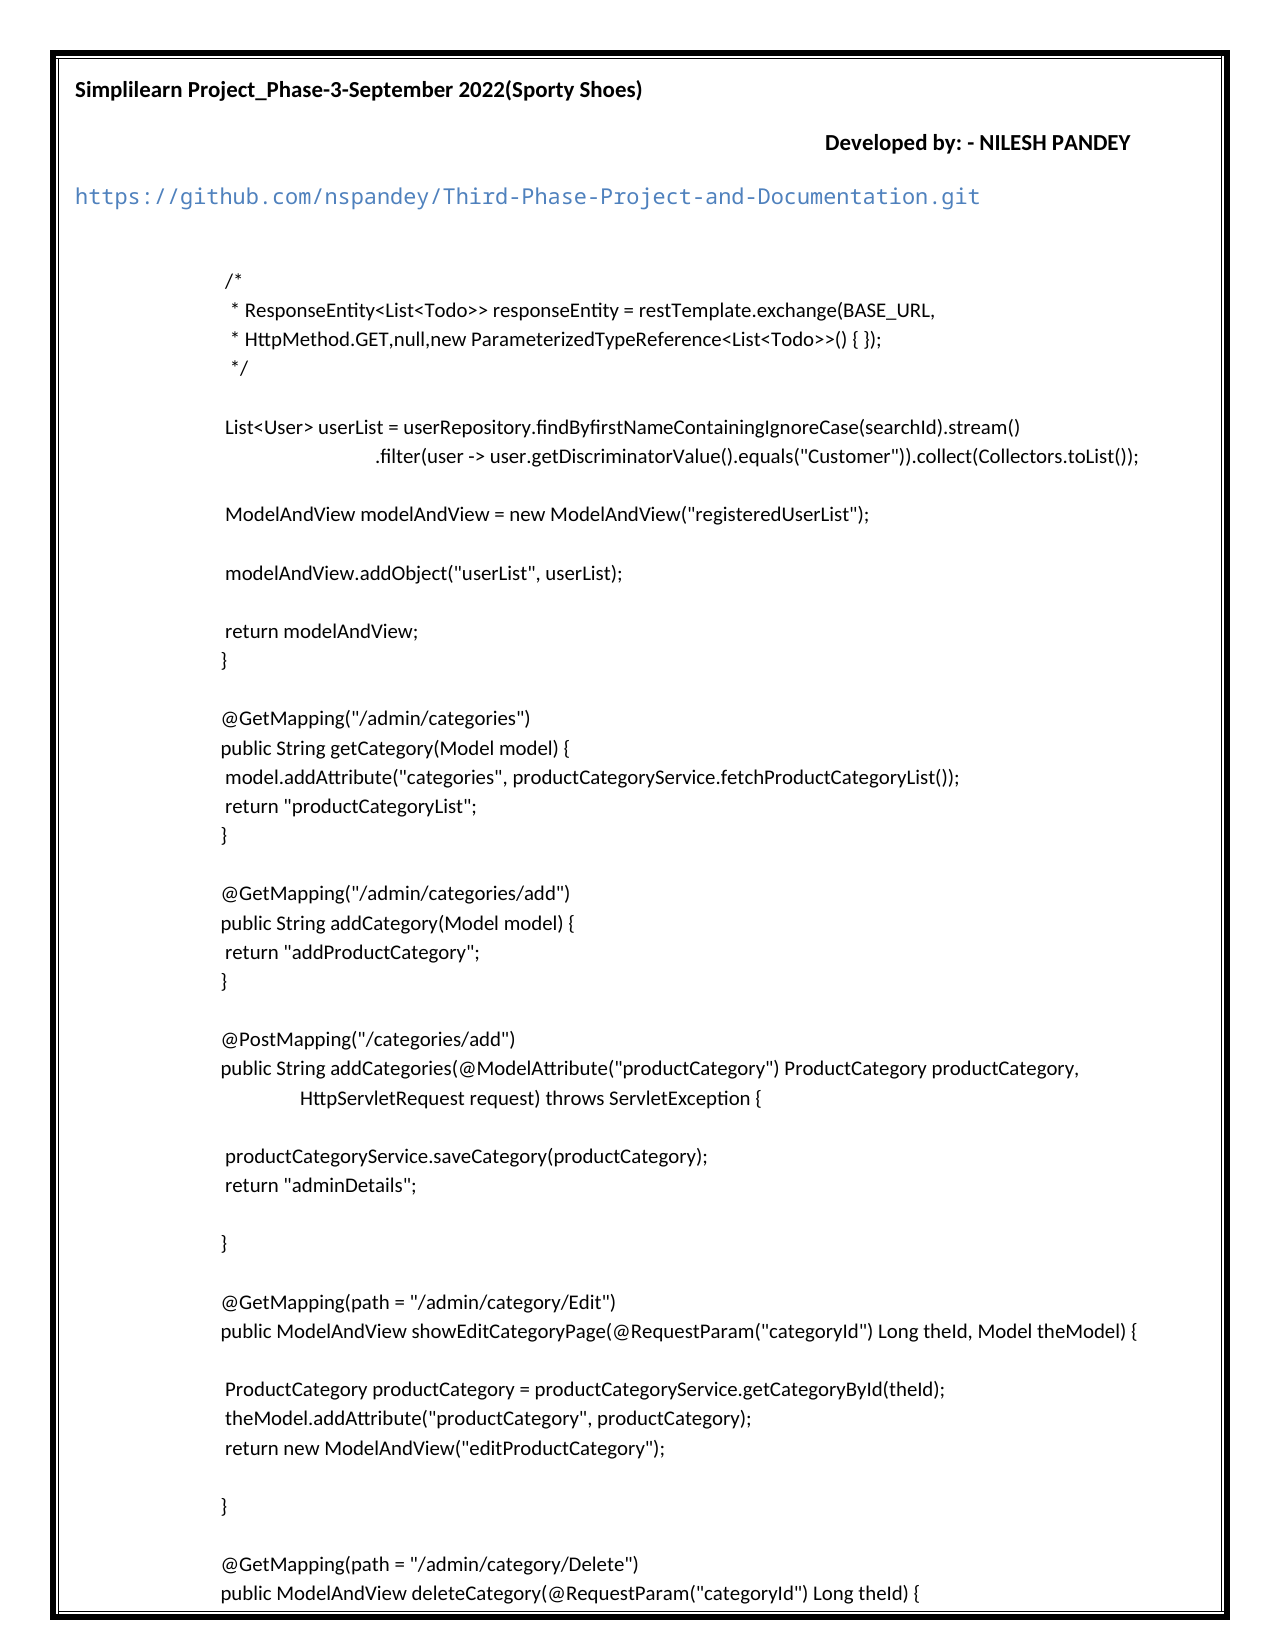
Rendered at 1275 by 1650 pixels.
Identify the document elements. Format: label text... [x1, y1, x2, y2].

list model.addAttribute("categories", productCategoryService.fetchProductCategoryList()); [187, 764, 1221, 789]
list * HttpMethod.GET,null,new ParameterizedTypeReference<List<Todo>>() { }); [187, 326, 1221, 352]
list @GetMapping("/admin/categories") [187, 706, 1221, 731]
list } [187, 1231, 1221, 1256]
list ProductCategory productCategory = productCategoryService.getCategoryById(theId); [187, 1376, 1221, 1402]
list @GetMapping("/admin/categories/add") [187, 881, 1221, 906]
list return "productCategoryList"; [187, 793, 1221, 818]
list .filter(user -> user.getDiscriminatorValue().equals("Customer")).collect(Collectors.toList()); [187, 443, 1221, 468]
list * ResponseEntity<List<Todo>> responseEntity = restTemplate.exchange(BASE_URL, [187, 297, 1221, 323]
list modelAndView.addObject("userList", userList); [187, 560, 1221, 585]
list */ [187, 356, 1221, 381]
list theModel.addAttribute("productCategory", productCategory); [187, 1406, 1221, 1431]
list productCategoryService.saveCategory(productCategory); [187, 1143, 1221, 1168]
list List<User> userList = userRepository.findByfirstNameContainingIgnoreCase(searchId).stream() [187, 414, 1221, 439]
list public String addCategory(Model model) { [187, 910, 1221, 935]
list /* [187, 268, 1221, 293]
list } [187, 822, 1221, 848]
list @PostMapping("/categories/add") [187, 1026, 1221, 1052]
list HttpServletRequest request) throws ServletException { [187, 1085, 1221, 1110]
list return "adminDetails"; [187, 1172, 1221, 1198]
list @GetMapping(path = "/admin/category/Edit") [187, 1289, 1221, 1314]
list public String addCategories(@ModelAttribute("productCategory") ProductCategory productCategory, [187, 1056, 1221, 1081]
list public ModelAndView showEditCategoryPage(@RequestParam("categoryId") Long theId, Model theModel) { [187, 1318, 1221, 1343]
list public ModelAndView deleteCategory(@RequestParam("categoryId") Long theId) { [187, 1581, 1221, 1606]
list @GetMapping(path = "/admin/category/Delete") [187, 1551, 1221, 1577]
list public String getCategory(Model model) { [187, 735, 1221, 760]
list } [187, 968, 1221, 993]
list return new ModelAndView("editProductCategory"); [187, 1435, 1221, 1460]
list } [187, 647, 1221, 673]
list ModelAndView modelAndView = new ModelAndView("registeredUserList"); [187, 501, 1221, 527]
list } [187, 1493, 1221, 1518]
list return "addProductCategory"; [187, 939, 1221, 964]
list return modelAndView; [187, 618, 1221, 643]
